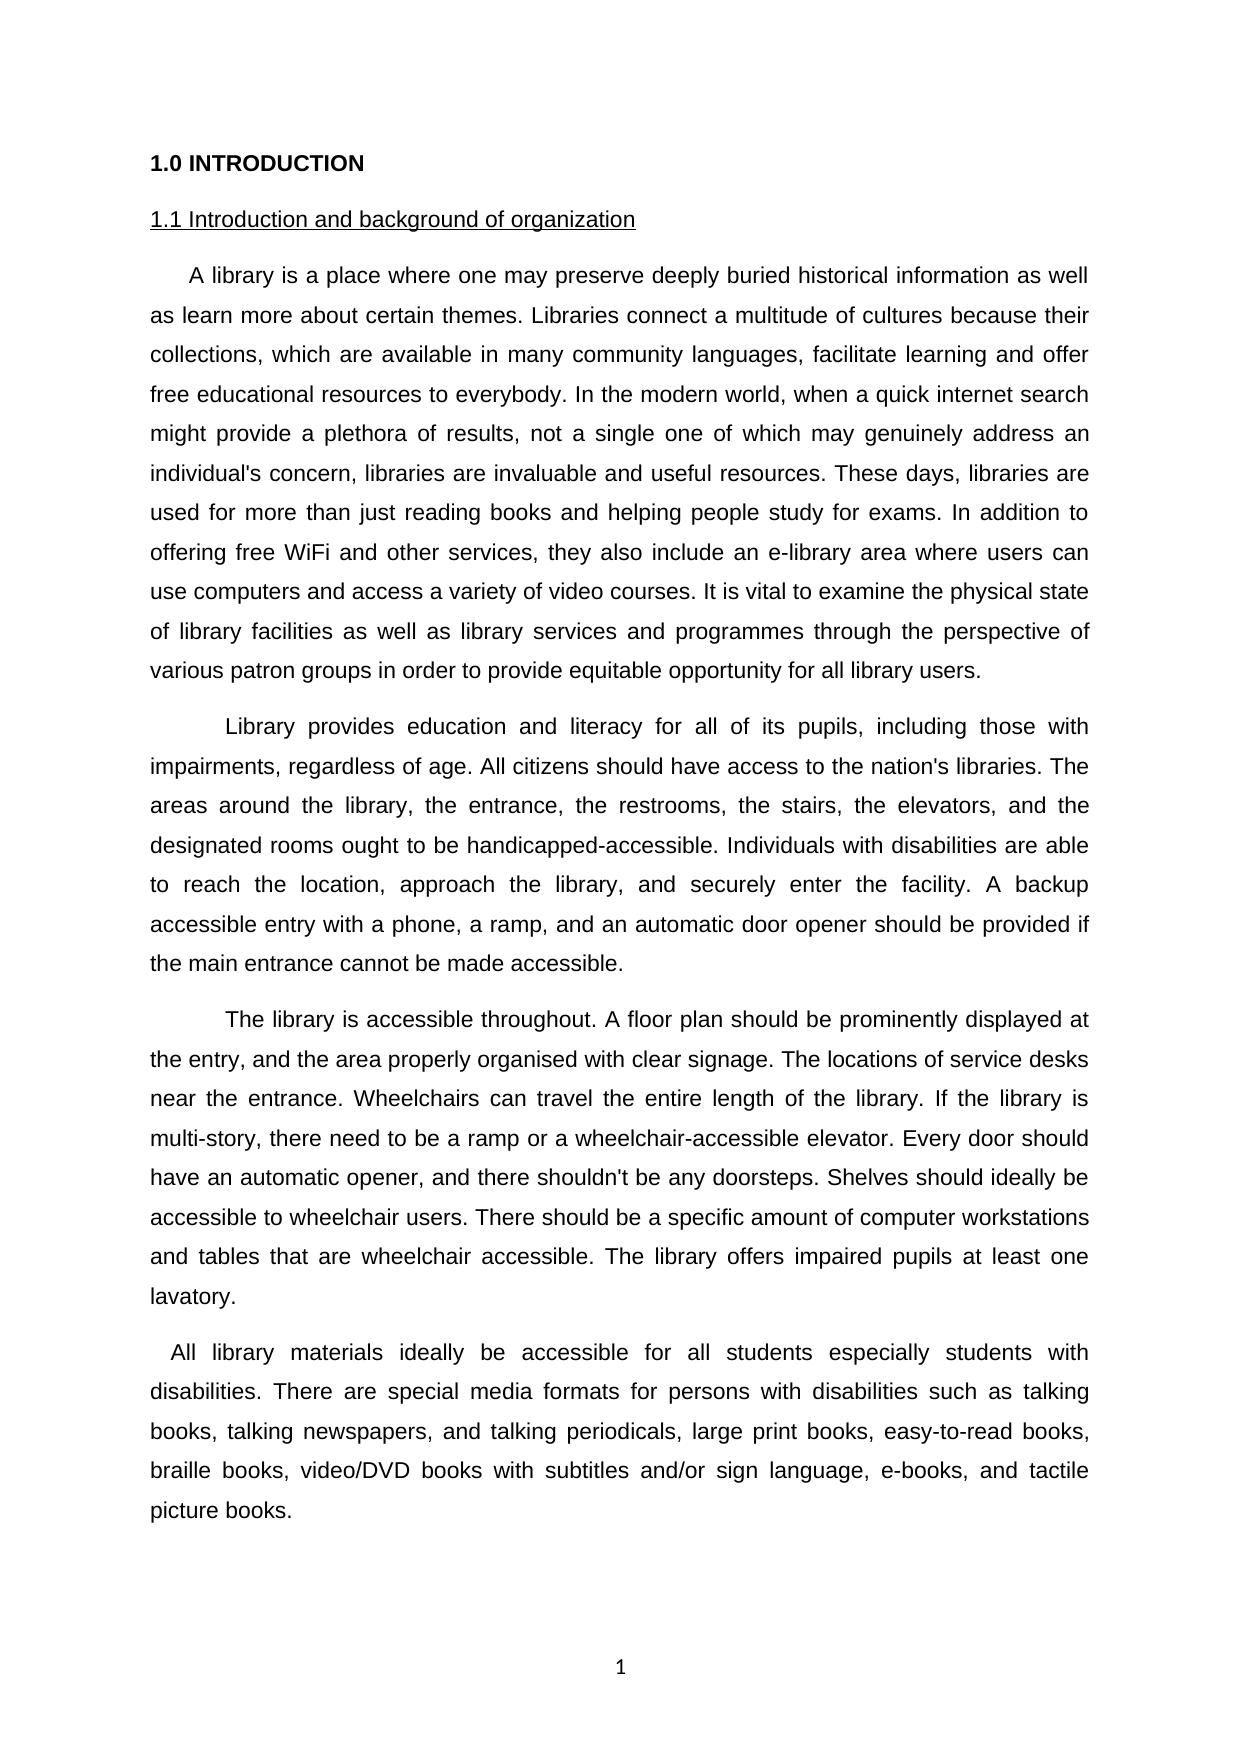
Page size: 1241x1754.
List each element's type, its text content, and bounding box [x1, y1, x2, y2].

text Library provides education and literacy for all of its pupils, including those with impairments, regardless of age. All citizens should have access to the nation's libraries. The areas around the library, the entrance, the restrooms, the stairs, the elevators, and the designated rooms ought to be handicapped-accessible. Individuals with disabilities are able to reach the location, approach the library, and securely enter the facility. A backup accessible entry with a phone, a ramp, and an automatic door opener should be provided if the main entrance cannot be made accessible. [150, 713, 1090, 976]
text All library materials ideally be accessible for all students especially students with disabilities. There are special media formats for persons with disabilities such as talking books, talking newspapers, and talking periodicals, large print books, easy-to-read books, braille books, video/DVD books with subtitles and/or sign language, e-books, and tactile picture books. [150, 1339, 1090, 1523]
text A library is a place where one may preserve deeply buried historical information as well as learn more about certain themes. Libraries connect a multitude of cultures because their collections, which are available in many community languages, facilitate learning and offer free educational resources to everybody. In the modern world, when a quick internet search might provide a plethora of results, not a single one of which may genuinely address an individual's concern, libraries are invaluable and useful resources. These days, libraries are used for more than just reading books and helping people study for exams. In addition to offering free WiFi and other services, they also include an e-library area where users can use computers and access a variety of video courses. It is vital to examine the physical state of library facilities as well as library services and programmes through the perspective of various patron groups in order to provide equitable opportunity for all library users. [150, 262, 1090, 683]
text 1.1 Introduction and background of organization [150, 206, 1090, 232]
text The library is accessible throughout. A floor plan should be prominently displayed at the entry, and the area properly organised with clear signage. The locations of service desks near the entrance. Wheelchairs can travel the entire length of the library. If the library is multi-story, there need to be a ramp or a wheelchair-accessible elevator. Every door should have an automatic opener, and there shouldn't be any doorsteps. Shelves should ideally be accessible to wheelchair users. There should be a specific amount of computer workstations and tables that are wheelchair accessible. The library offers impaired pupils at least one lavatory. [150, 1006, 1090, 1309]
list INTRODUCTION [150, 150, 1090, 176]
